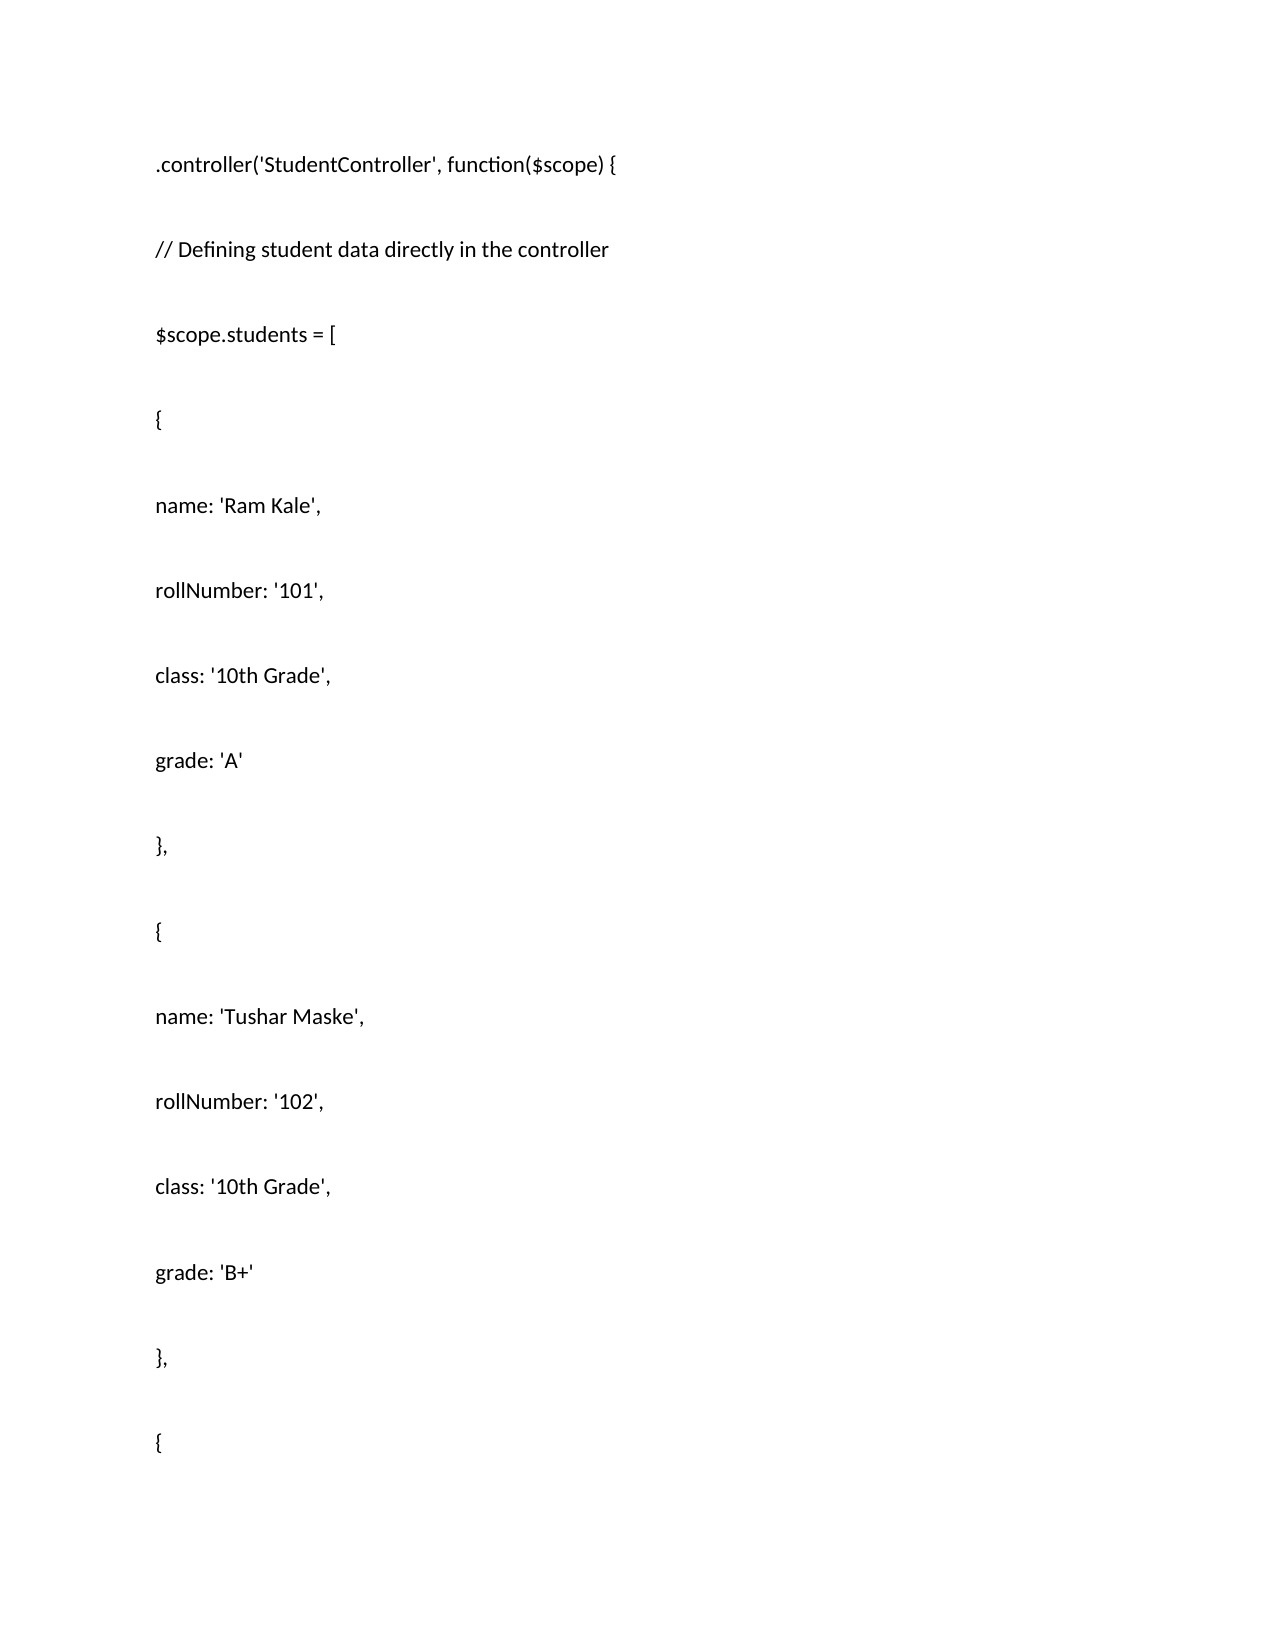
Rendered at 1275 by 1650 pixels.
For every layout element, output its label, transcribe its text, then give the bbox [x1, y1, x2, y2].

text class: '10th Grade', [150, 661, 1125, 721]
text { [150, 917, 1125, 977]
text class: '10th Grade', [150, 1172, 1125, 1233]
text { [150, 406, 1125, 466]
text rollNumber: '102', [150, 1087, 1125, 1147]
text grade: 'A' [150, 746, 1125, 807]
text grade: 'B+' [150, 1258, 1125, 1318]
text }, [150, 1343, 1125, 1403]
text // Defining student data directly in the controller [150, 235, 1125, 295]
text name: 'Ram Kale', [150, 491, 1125, 551]
text name: 'Tushar Maske', [150, 1002, 1125, 1062]
text .controller('StudentController', function($scope) { [150, 150, 1125, 210]
text $scope.students = [ [150, 320, 1125, 381]
text { [150, 1428, 1125, 1488]
text rollNumber: '101', [150, 576, 1125, 636]
text }, [150, 832, 1125, 892]
